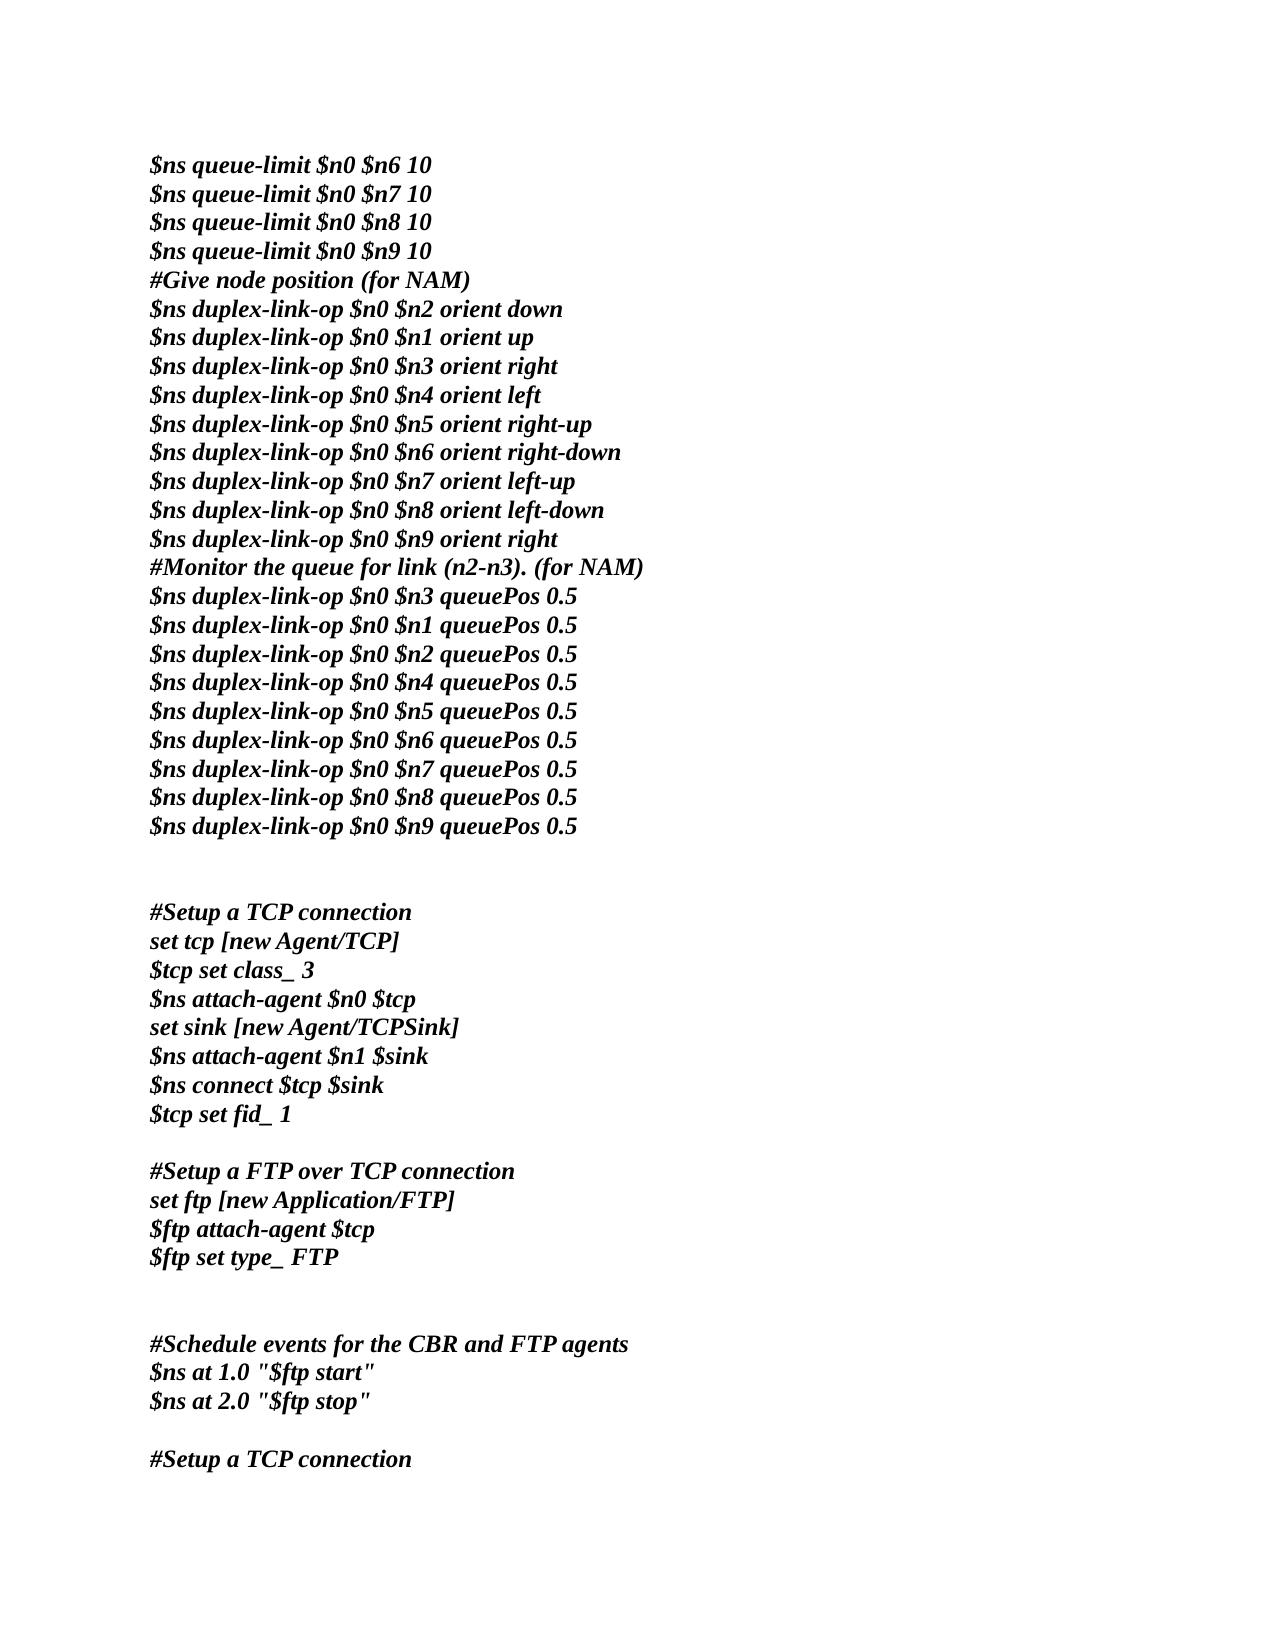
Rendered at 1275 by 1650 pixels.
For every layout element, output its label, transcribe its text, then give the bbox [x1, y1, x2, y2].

text $ns attach-agent $n0 $tcp [150, 984, 1125, 1012]
text $ns queue-limit $n0 $n6 10 [150, 150, 1125, 179]
text $ns duplex-link-op $n0 $n9 queuePos 0.5 [150, 811, 1125, 840]
text $ns at 1.0 "$ftp start" [150, 1357, 1125, 1386]
text $ns duplex-link-op $n0 $n8 orient left-down [150, 495, 1125, 524]
text #Give node position (for NAM) [150, 265, 1125, 294]
text $ftp attach-agent $tcp [150, 1214, 1125, 1242]
text $ns duplex-link-op $n0 $n6 queuePos 0.5 [150, 725, 1125, 754]
text $ns duplex-link-op $n0 $n7 queuePos 0.5 [150, 754, 1125, 782]
text $ns duplex-link-op $n0 $n4 orient left [150, 380, 1125, 409]
text $ns attach-agent $n1 $sink [150, 1041, 1125, 1070]
text $ns duplex-link-op $n0 $n9 orient right [150, 524, 1125, 552]
text $ns duplex-link-op $n0 $n2 orient down [150, 294, 1125, 322]
text $ns duplex-link-op $n0 $n5 queuePos 0.5 [150, 696, 1125, 725]
text #Setup a FTP over TCP connection [150, 1156, 1125, 1185]
text set sink [new Agent/TCPSink] [150, 1012, 1125, 1041]
text $ns duplex-link-op $n0 $n8 queuePos 0.5 [150, 782, 1125, 811]
text $ftp set type_ FTP [150, 1242, 1125, 1271]
text #Monitor the queue for link (n2-n3). (for NAM) [150, 552, 1125, 581]
text set tcp [new Agent/TCP] [150, 926, 1125, 955]
text set ftp [new Application/FTP] [150, 1185, 1125, 1214]
text #Schedule events for the CBR and FTP agents [150, 1329, 1125, 1357]
text $ns duplex-link-op $n0 $n6 orient right-down [150, 437, 1125, 466]
text $ns duplex-link-op $n0 $n7 orient left-up [150, 466, 1125, 495]
text $ns duplex-link-op $n0 $n1 orient up [150, 322, 1125, 351]
text $ns connect $tcp $sink [150, 1070, 1125, 1099]
text $ns duplex-link-op $n0 $n3 queuePos 0.5 [150, 581, 1125, 610]
text #Setup a TCP connection [150, 1444, 1125, 1472]
text $tcp set fid_ 1 [150, 1099, 1125, 1127]
text $ns duplex-link-op $n0 $n2 queuePos 0.5 [150, 639, 1125, 667]
text $ns duplex-link-op $n0 $n4 queuePos 0.5 [150, 667, 1125, 696]
text $ns duplex-link-op $n0 $n5 orient right-up [150, 409, 1125, 437]
text $ns queue-limit $n0 $n7 10 [150, 179, 1125, 207]
text $ns queue-limit $n0 $n9 10 [150, 236, 1125, 265]
text $ns queue-limit $n0 $n8 10 [150, 207, 1125, 236]
text $ns at 2.0 "$ftp stop" [150, 1386, 1125, 1415]
text #Setup a TCP connection [150, 897, 1125, 926]
text $ns duplex-link-op $n0 $n3 orient right [150, 351, 1125, 380]
text $tcp set class_ 3 [150, 955, 1125, 984]
text $ns duplex-link-op $n0 $n1 queuePos 0.5 [150, 610, 1125, 639]
